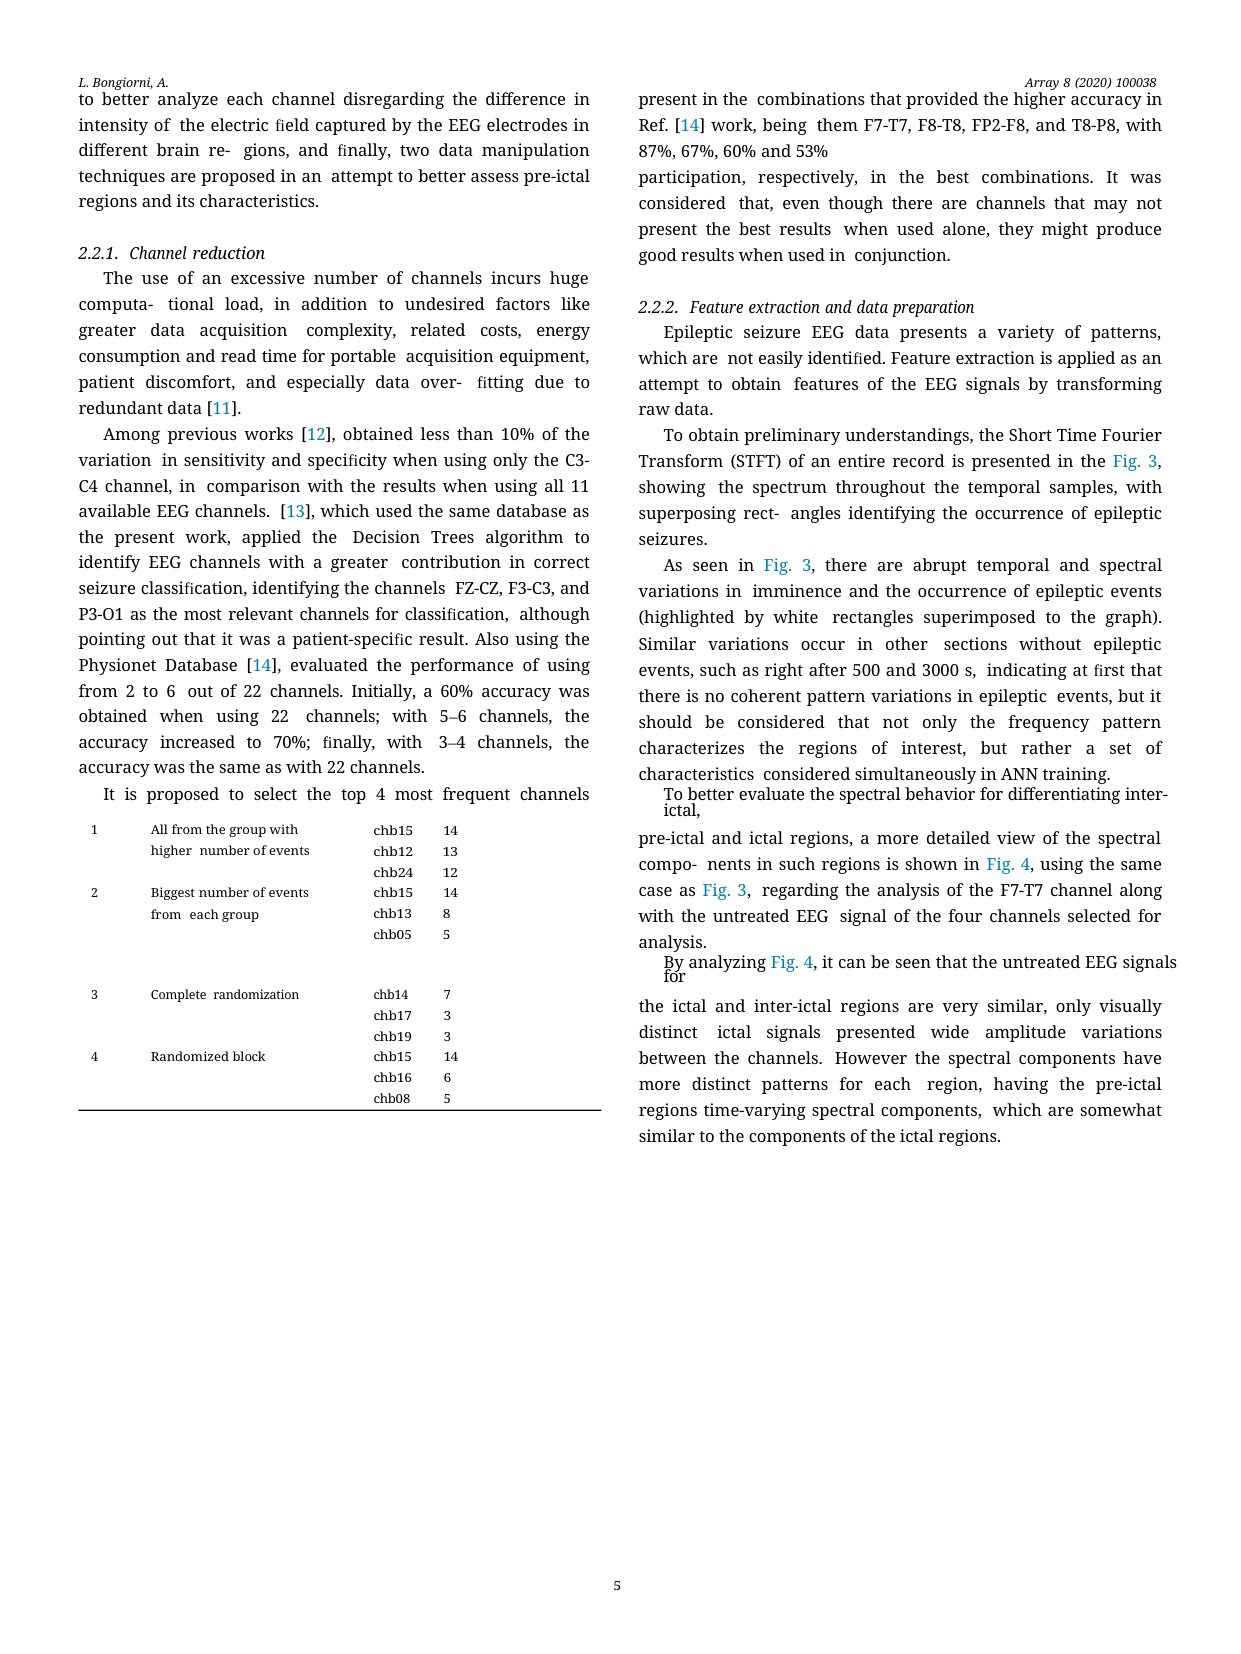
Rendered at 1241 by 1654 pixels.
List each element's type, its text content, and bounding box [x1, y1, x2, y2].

text chb16 6 [373, 1069, 462, 1086]
list Complete randomization chb14 7 [91, 986, 462, 1003]
text chb24 12 [373, 864, 462, 881]
text To better evaluate the spectral behavior for differentiating inter-ictal, [663, 788, 1178, 819]
text the ictal and inter-ictal regions are very similar, only visually distinct ictal signals presented wide amplitude variations between the channels. However the spectral components have more distinct patterns for each region, having the pre-ictal regions time-varying spectral components, which are somewhat similar to the components of the ictal regions. [638, 994, 1162, 1147]
picture [1020, 858, 1027, 867]
text Among previous works [12], obtained less than 10% of the variation in sensitivity and specificity when using only the C3-C4 channel, in comparison with the results when using all 11 available EEG channels. [13], which used the same database as the present work, applied the Decision Trees algorithm to identify EEG channels with a greater contribution in correct seizure classification, identifying the channels FZ-CZ, F3-C3, and P3-O1 as the most relevant channels for classification, although pointing out that it was a patient-specific result. Also using the Physionet Database [14], evaluated the performance of using from 2 to 6 out of 22 channels. Initially, a 60% accuracy was obtained when using 22 channels; with 5–6 channels, the accuracy increased to 70%; finally, with 3–4 channels, the accuracy was the same as with 22 channels. [78, 423, 590, 779]
text The use of an excessive number of channels incurs huge computa- tional load, in addition to undesired factors like greater data acquisition complexity, related costs, energy consumption and read time for portable acquisition equipment, patient discomfort, and especially data over- fitting due to redundant data [11]. [78, 267, 590, 420]
text to better analyze each channel disregarding the difference in intensity of the electric field captured by the EEG electrodes in different brain re- gions, and finally, two data manipulation techniques are proposed in an attempt to better assess pre-ictal regions and its characteristics. [78, 87, 590, 213]
text chb17 3 [373, 1007, 462, 1024]
text To obtain preliminary understandings, the Short Time Fourier Transform (STFT) of an entire record is presented in the Fig. 3, showing the spectrum throughout the temporal samples, with superposing rect- angles identifying the occurrence of epileptic seizures. [638, 424, 1162, 551]
text chb15 14 [373, 884, 462, 902]
text chb08 5 [373, 1090, 462, 1107]
list Biggest number of events from each group [91, 884, 330, 923]
text chb05 5 [373, 926, 462, 943]
text chb15 14 [373, 822, 462, 839]
list Randomized block chb15 14 [91, 1048, 462, 1066]
text As seen in Fig. 3, there are abrupt temporal and spectral variations in imminence and the occurrence of epileptic events (highlighted by white rectangles superimposed to the graph). Similar variations occur in other sections without epileptic events, such as right after 500 and 3000 s, indicating at first that there is no coherent pattern variations in epileptic events, but it should be considered that not only the frequency pattern characterizes the regions of interest, but rather a set of characteristics considered simultaneously in ANN training. [638, 554, 1162, 785]
picture [689, 119, 696, 128]
text Epileptic seizure EEG data presents a variety of patterns, which are not easily identified. Feature extraction is applied as an attempt to obtain features of the EEG signals by transforming raw data. [638, 321, 1162, 421]
picture [803, 956, 810, 965]
text By analyzing Fig. 4, it can be seen that the untreated EEG signals for [663, 957, 1178, 985]
text chb13 8 [373, 905, 462, 922]
list Feature extraction and data preparation [638, 295, 1178, 318]
text participation, respectively, in the best combinations. It was considered that, even though there are channels that may not present the best results when used alone, they might produce good results when used in conjunction. [638, 166, 1162, 267]
text It is proposed to select the top 4 most frequent channels present in the combinations that provided the higher accuracy in Ref. [14] work, being them F7-T7, F8-T8, FP2-F8, and T8-P8, with 87%, 67%, 60% and 53% [638, 87, 1162, 162]
picture [261, 659, 268, 668]
list All from the group with higher number of events [91, 821, 332, 859]
text chb12 13 [373, 843, 462, 860]
list Channel reduction [78, 241, 606, 264]
text chb19 3 [373, 1028, 462, 1045]
text pre-ictal and ictal regions, a more detailed view of the spectral compo- nents in such regions is shown in Fig. 4, using the same case as Fig. 3, regarding the analysis of the F7-T7 channel along with the untreated EEG signal of the four channels selected for analysis. [638, 827, 1162, 954]
